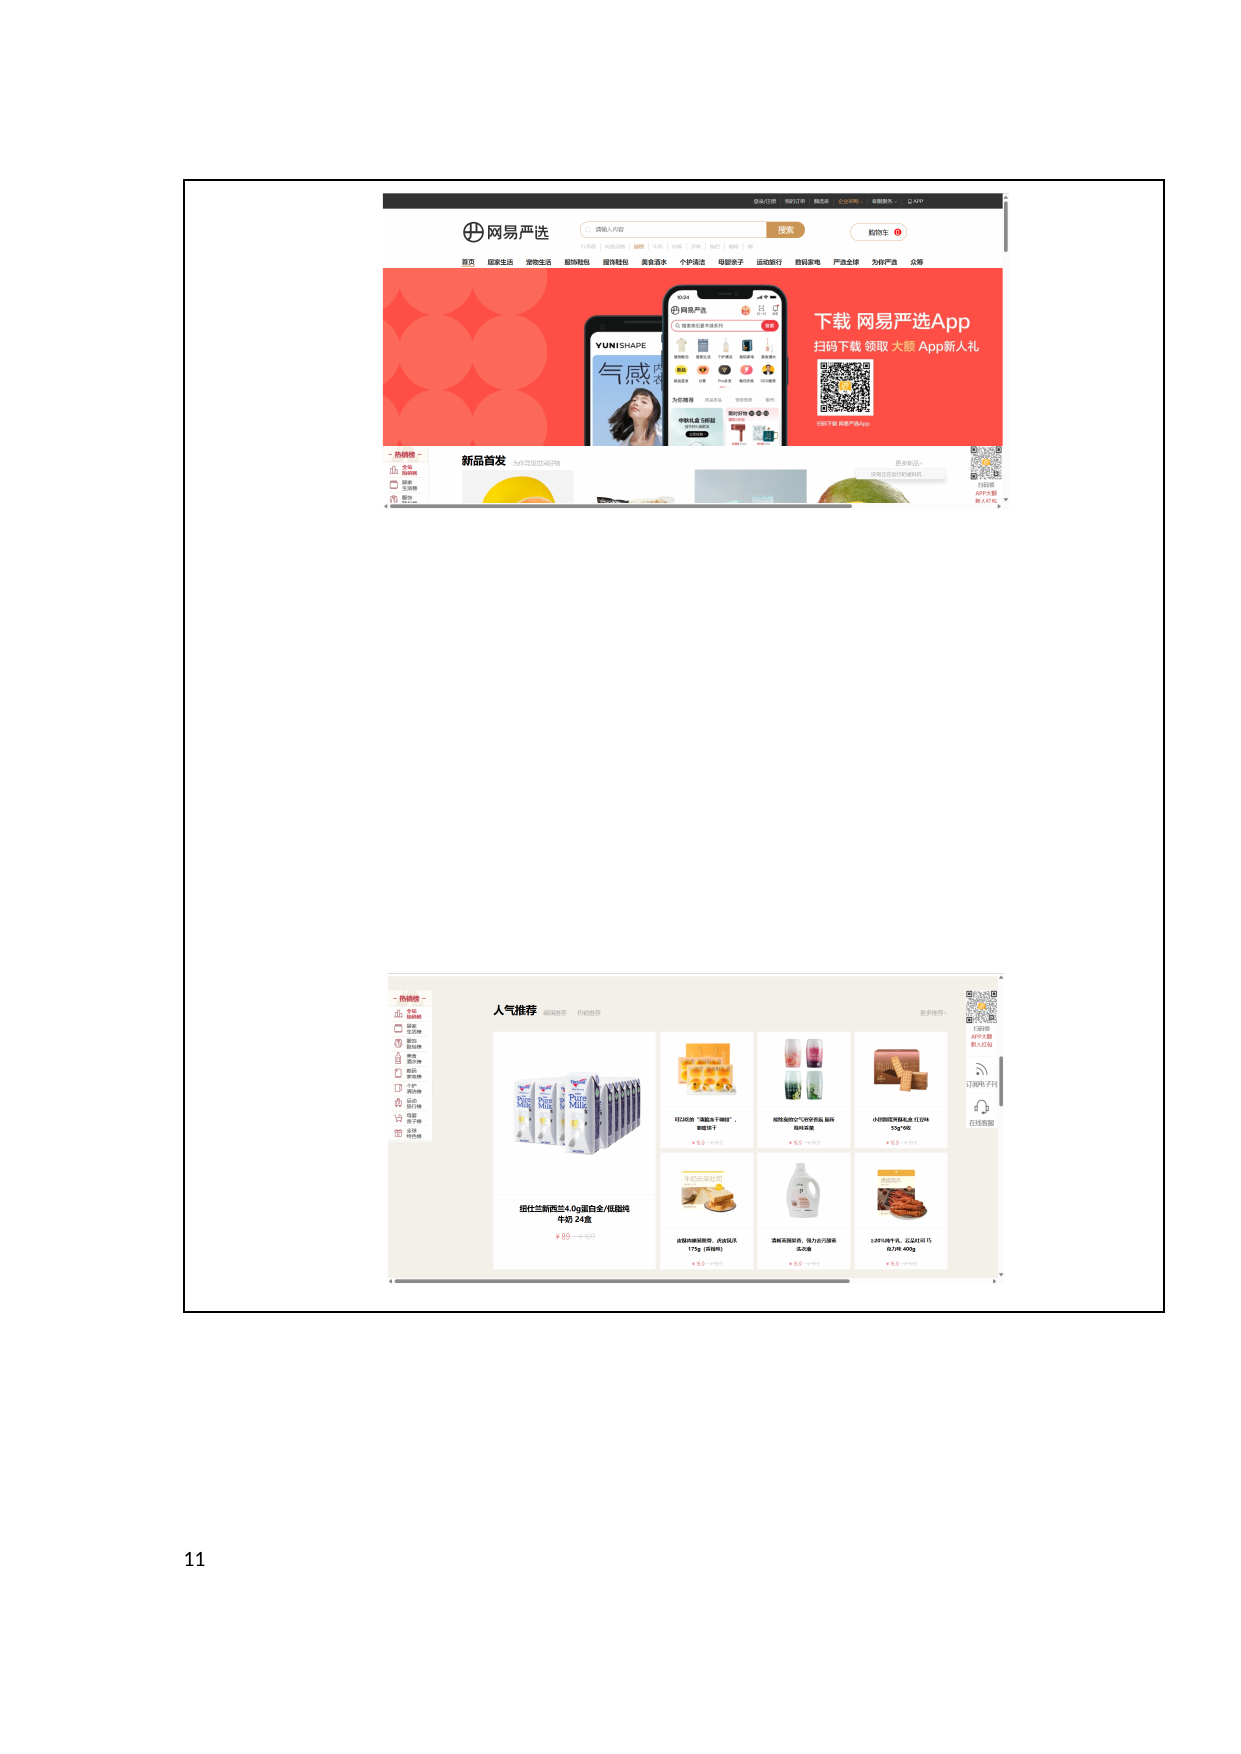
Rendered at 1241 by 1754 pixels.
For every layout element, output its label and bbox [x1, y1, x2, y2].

table_cell [185, 181, 1163, 1311]
picture [382, 193, 1009, 509]
picture [387, 973, 1004, 1284]
